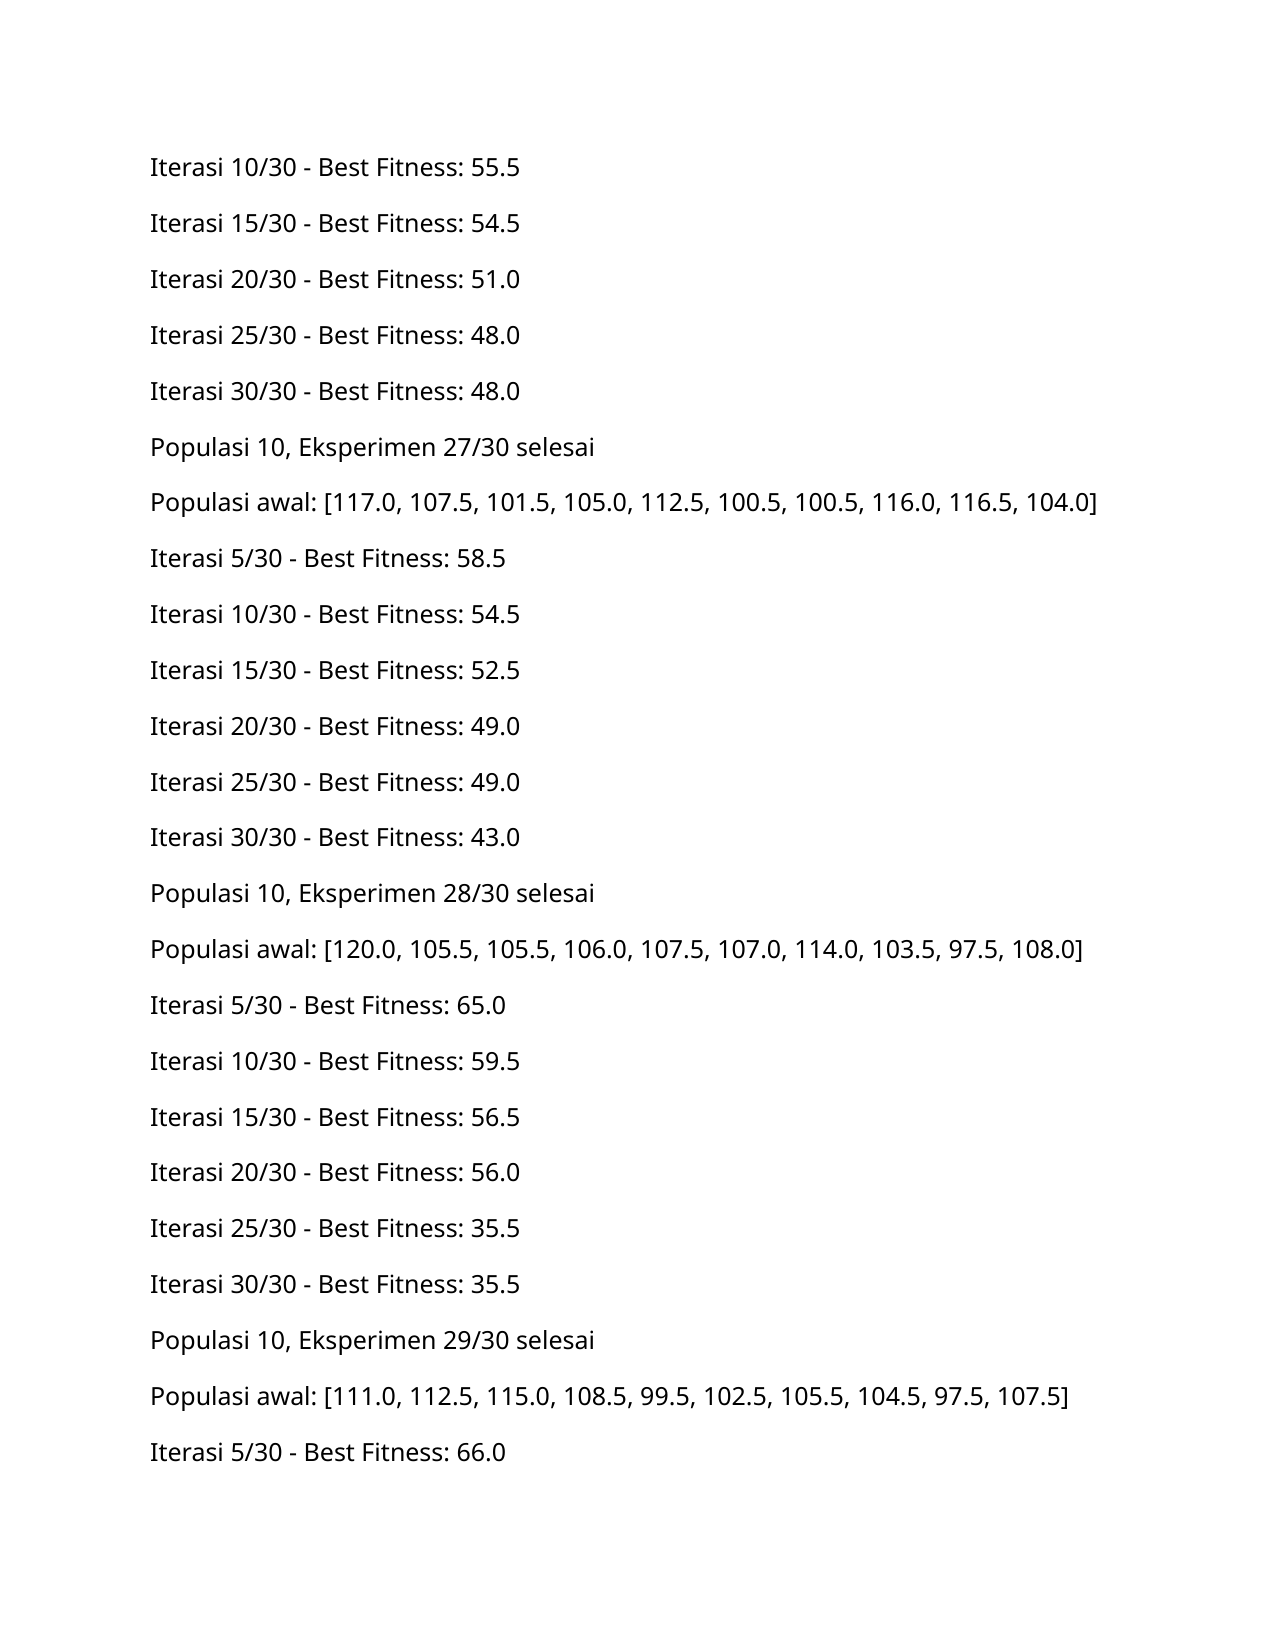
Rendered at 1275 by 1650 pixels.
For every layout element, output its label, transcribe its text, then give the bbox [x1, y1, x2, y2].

text Iterasi 30/30 - Best Fitness: 43.0 [150, 820, 1125, 854]
text Iterasi 30/30 - Best Fitness: 35.5 [150, 1267, 1125, 1301]
text Populasi 10, Eksperimen 28/30 selesai [150, 876, 1125, 910]
text Iterasi 15/30 - Best Fitness: 54.5 [150, 206, 1125, 240]
text Populasi awal: [120.0, 105.5, 105.5, 106.0, 107.5, 107.0, 114.0, 103.5, 97.5, 108.0] [150, 932, 1125, 966]
text Iterasi 5/30 - Best Fitness: 58.5 [150, 541, 1125, 575]
text Iterasi 5/30 - Best Fitness: 65.0 [150, 987, 1125, 1022]
text Populasi awal: [111.0, 112.5, 115.0, 108.5, 99.5, 102.5, 105.5, 104.5, 97.5, 107.5] [150, 1378, 1125, 1412]
text Iterasi 15/30 - Best Fitness: 52.5 [150, 652, 1125, 687]
text Populasi awal: [117.0, 107.5, 101.5, 105.0, 112.5, 100.5, 100.5, 116.0, 116.5, 104.0] [150, 485, 1125, 519]
text Populasi 10, Eksperimen 29/30 selesai [150, 1322, 1125, 1357]
text Iterasi 20/30 - Best Fitness: 49.0 [150, 708, 1125, 742]
text Populasi 10, Eksperimen 27/30 selesai [150, 429, 1125, 463]
text Iterasi 25/30 - Best Fitness: 35.5 [150, 1211, 1125, 1245]
text Iterasi 15/30 - Best Fitness: 56.5 [150, 1099, 1125, 1133]
text Iterasi 5/30 - Best Fitness: 66.0 [150, 1434, 1125, 1468]
text Iterasi 10/30 - Best Fitness: 59.5 [150, 1043, 1125, 1077]
text Iterasi 20/30 - Best Fitness: 51.0 [150, 262, 1125, 296]
text Iterasi 10/30 - Best Fitness: 55.5 [150, 150, 1125, 184]
text Iterasi 30/30 - Best Fitness: 48.0 [150, 373, 1125, 407]
text Iterasi 10/30 - Best Fitness: 54.5 [150, 597, 1125, 631]
text Iterasi 25/30 - Best Fitness: 49.0 [150, 764, 1125, 798]
text Iterasi 25/30 - Best Fitness: 48.0 [150, 317, 1125, 352]
text Iterasi 20/30 - Best Fitness: 56.0 [150, 1155, 1125, 1189]
